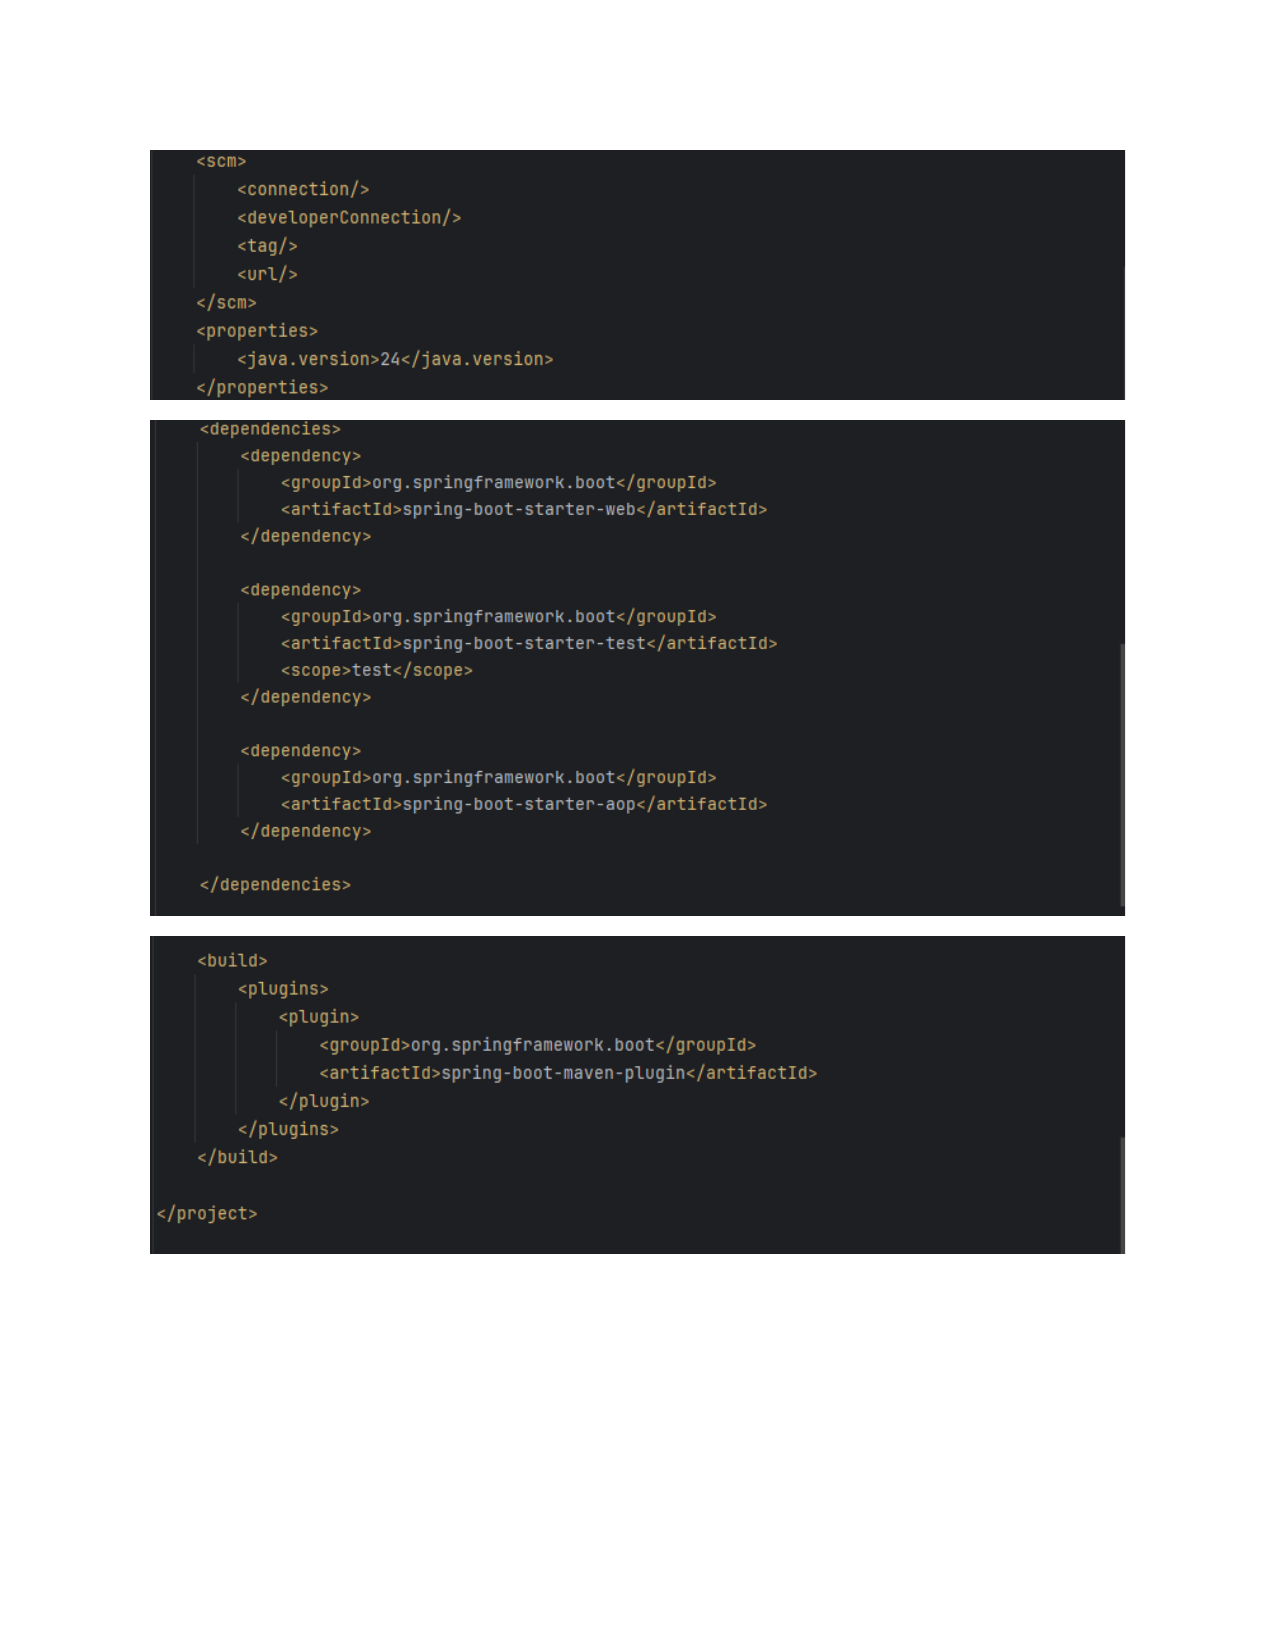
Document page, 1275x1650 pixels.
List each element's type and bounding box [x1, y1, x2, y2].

picture [150, 936, 1125, 1254]
picture [150, 420, 1125, 916]
picture [150, 150, 1125, 400]
